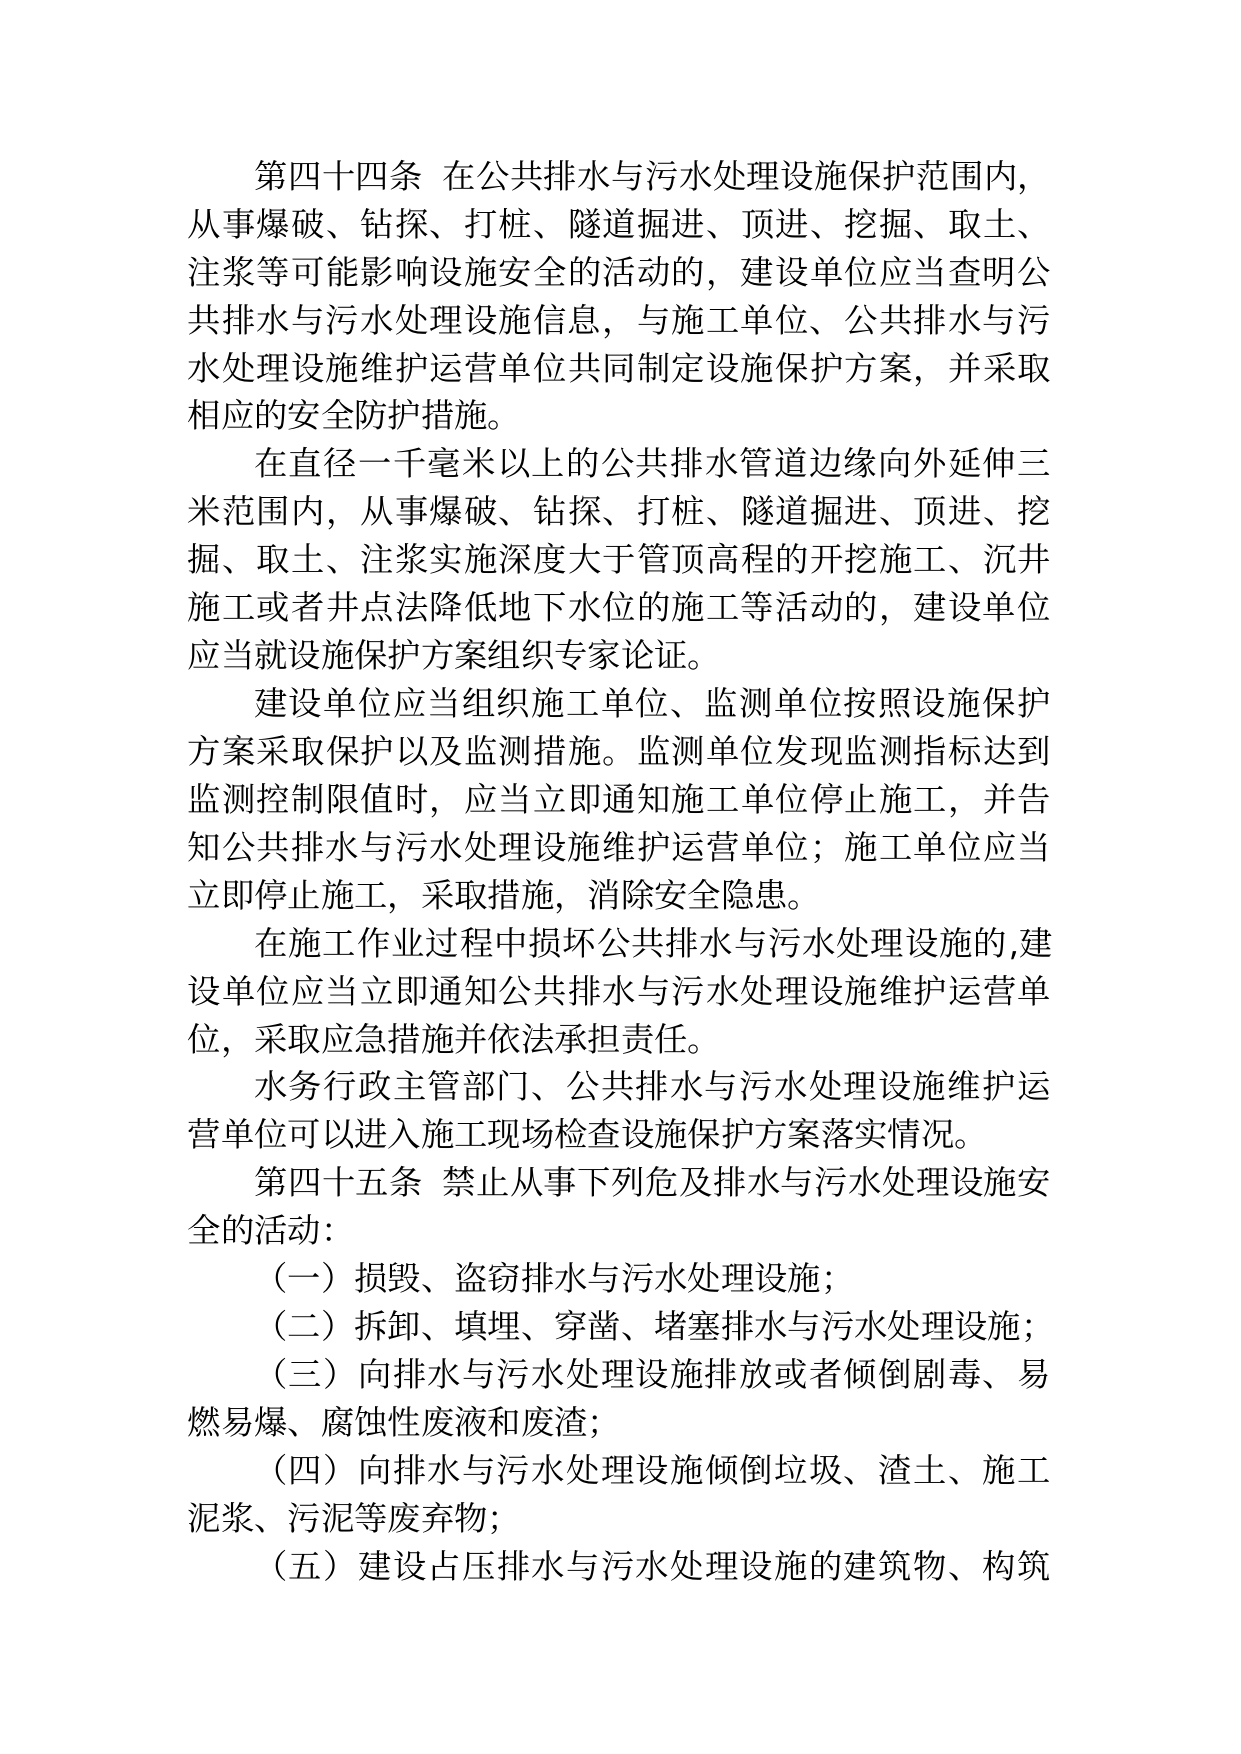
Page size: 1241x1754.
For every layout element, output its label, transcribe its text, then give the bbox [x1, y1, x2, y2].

text （一）损毁、盗窃排水与污水处理设施； [187, 1252, 1053, 1300]
text （三）向排水与污水处理设施排放或者倾倒剧毒、易燃易爆、腐蚀性废液和废渣； [187, 1348, 1053, 1444]
text 建设单位应当组织施工单位、监测单位按照设施保护方案采取保护以及监测措施。监测单位发现监测指标达到监测控制限值时，应当立即通知施工单位停止施工，并告知公共排水与污水处理设施维护运营单位；施工单位应当立即停止施工，采取措施，消除安全隐患。 [187, 677, 1053, 917]
text 第四十四条 在公共排水与污水处理设施保护范围内，从事爆破、钻探、打桩、隧道掘进、顶进、挖掘、取土、注浆等可能影响设施安全的活动的，建设单位应当查明公共排水与污水处理设施信息，与施工单位、公共排水与污水处理设施维护运营单位共同制定设施保护方案，并采取相应的安全防护措施。 [187, 150, 1053, 437]
text 在施工作业过程中损坏公共排水与污水处理设施的,建设单位应当立即通知公共排水与污水处理设施维护运营单位，采取应急措施并依法承担责任。 [187, 917, 1053, 1061]
text （四）向排水与污水处理设施倾倒垃圾、渣土、施工泥浆、污泥等废弃物； [187, 1444, 1053, 1540]
text 水务行政主管部门、公共排水与污水处理设施维护运营单位可以进入施工现场检查设施保护方案落实情况。 [187, 1061, 1053, 1156]
text 在直径一千毫米以上的公共排水管道边缘向外延伸三米范围内，从事爆破、钻探、打桩、隧道掘进、顶进、挖掘、取土、注浆实施深度大于管顶高程的开挖施工、沉井施工或者井点法降低地下水位的施工等活动的，建设单位应当就设施保护方案组织专家论证。 [187, 437, 1053, 677]
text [187, 1540, 1053, 1588]
text 第四十五条 禁止从事下列危及排水与污水处理设施安全的活动： [187, 1156, 1053, 1252]
text （二）拆卸、填埋、穿凿、堵塞排水与污水处理设施； [187, 1300, 1053, 1348]
